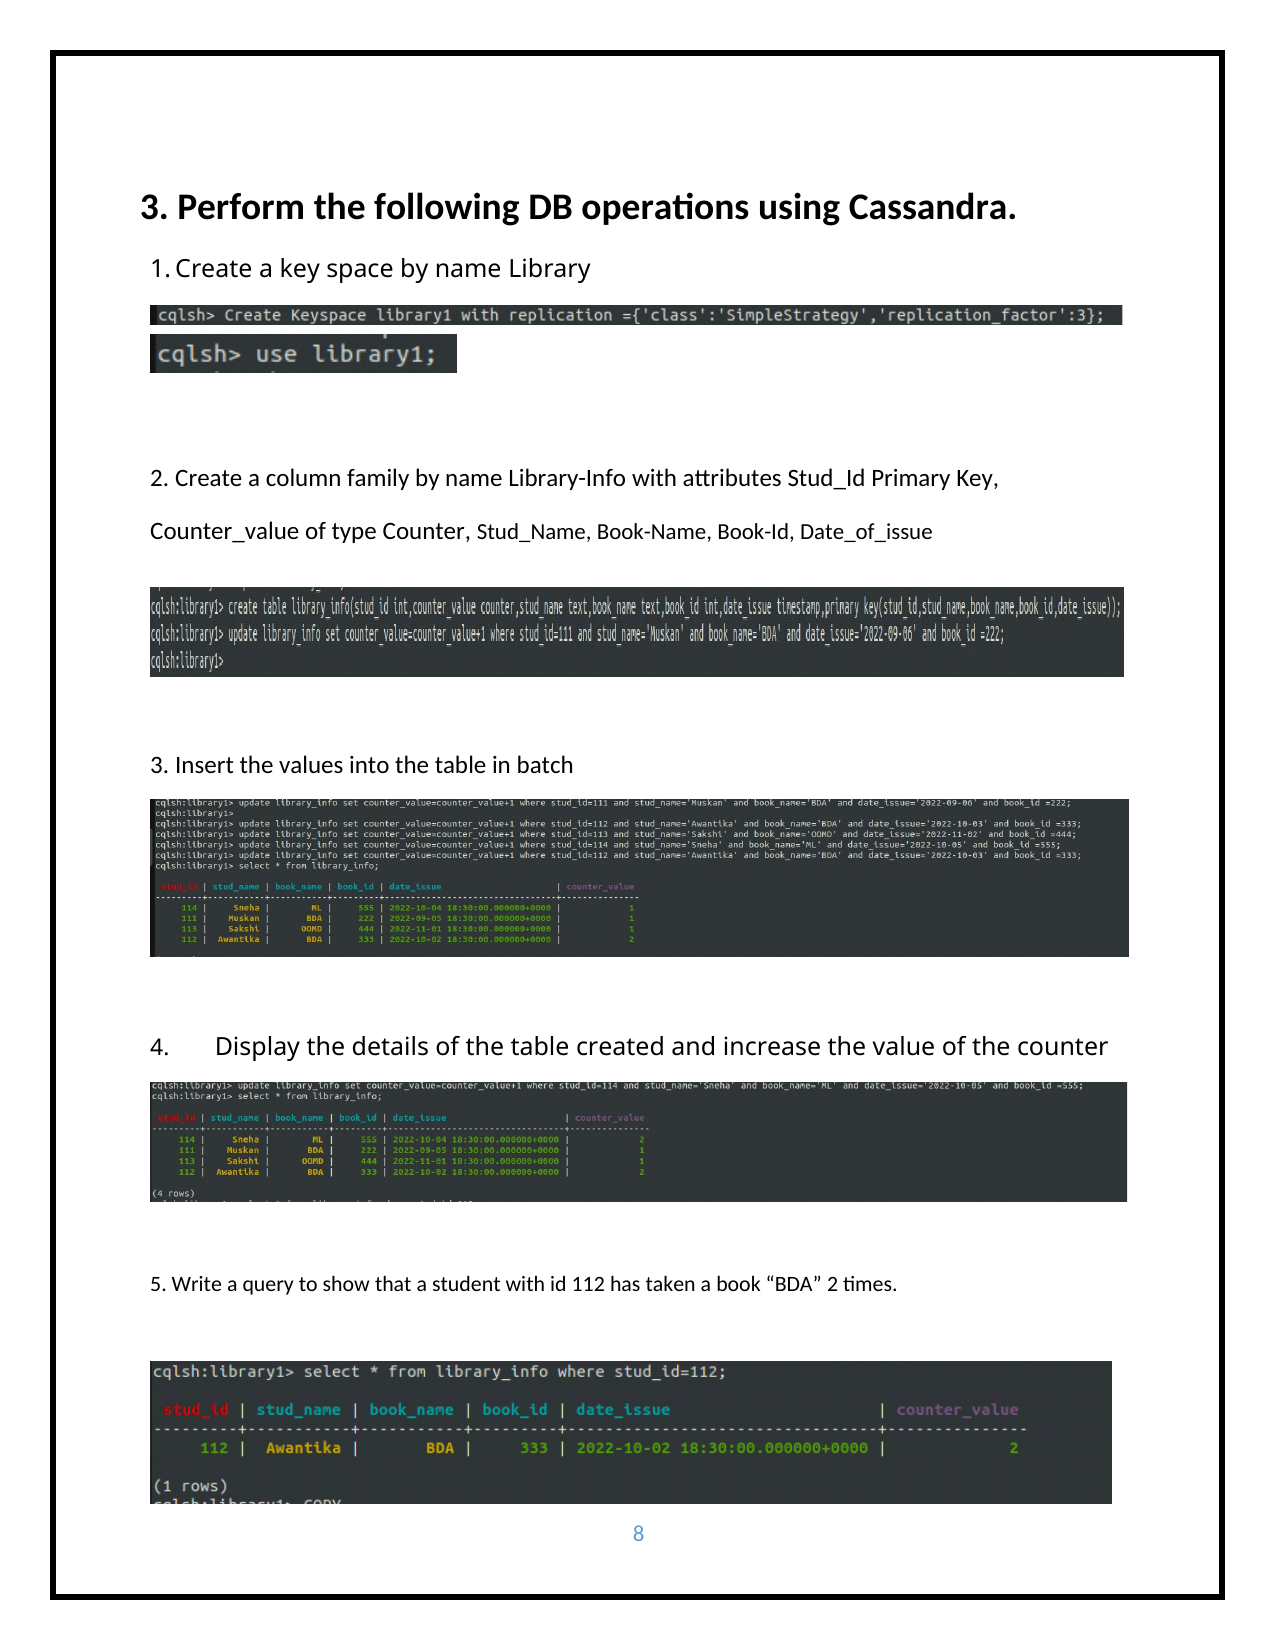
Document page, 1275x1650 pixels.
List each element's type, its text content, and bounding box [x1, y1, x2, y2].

subtitle Display the details of the table created and increase the value of the counter [150, 1028, 1137, 1062]
picture [150, 305, 1123, 325]
list Insert the values into the table in batch [150, 749, 1137, 780]
picture [150, 799, 1129, 957]
subtitle 3. Perform the following DB operations using Cassandra. [139, 183, 1137, 229]
picture [150, 1082, 1128, 1202]
picture [150, 587, 1124, 677]
picture [150, 1361, 1112, 1504]
list Write a query to show that a student with id 112 has taken a book “BDA” 2 times. [150, 1270, 1137, 1296]
subtitle Create a key space by name Library [150, 251, 1137, 285]
list Create a column family by name Library-Info with attributes Stud_Id Primary Key, Counter_value of type Counter, Stud_Name, Book-Name, Book-Id, Date_of_issue [150, 462, 1008, 545]
picture [150, 334, 457, 373]
